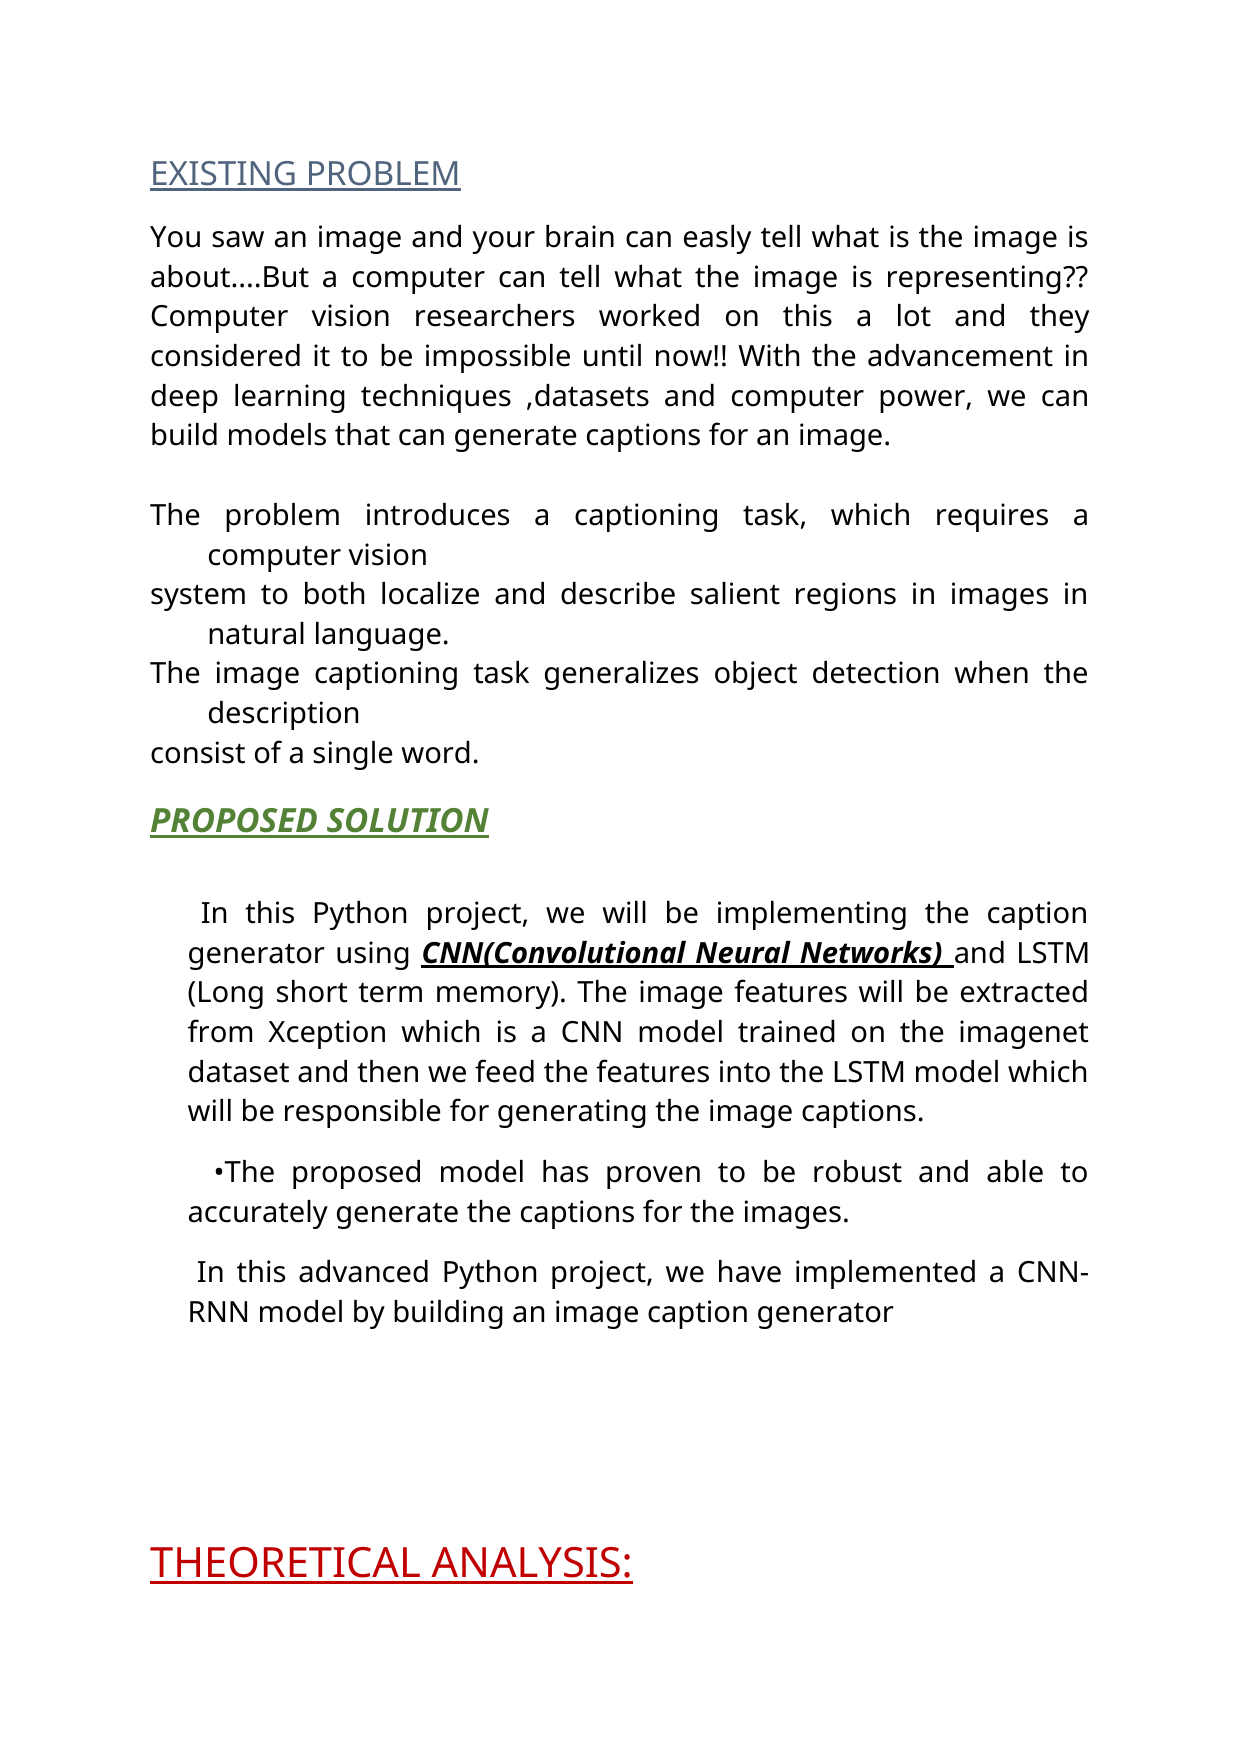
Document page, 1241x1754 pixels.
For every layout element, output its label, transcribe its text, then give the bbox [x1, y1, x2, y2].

text system to both localize and describe salient regions in images in natural language. [150, 573, 1090, 653]
text In this advanced Python project, we have implemented a CNN-RNN model by building an image caption generator [150, 1251, 1090, 1331]
text •The proposed model has proven to be robust and able to accurately generate the captions for the images. [150, 1151, 1090, 1231]
text EXISTING PROBLEM [150, 150, 1090, 195]
text You saw an image and your brain can easly tell what is the image is about....But a computer can tell what the image is representing?? Computer vision researchers worked on this a lot and they considered it to be impossible until now!! With the advancement in deep learning techniques ,datasets and computer power, we can build models that can generate captions for an image. [150, 216, 1090, 454]
text consist of a single word. [150, 732, 1090, 772]
subtitle PROPOSED SOLUTION [150, 797, 1090, 842]
text In this Python project, we will be implementing the caption generator using CNN(Convolutional Neural Networks) and LSTM (Long short term memory). The image features will be extracted from Xception which is a CNN model trained on the imagenet dataset and then we feed the features into the LSTM model which will be responsible for generating the image captions. [150, 892, 1090, 1130]
text THEORETICAL ANALYSIS: [150, 1533, 1090, 1590]
text The image captioning task generalizes object detection when the description [150, 653, 1090, 732]
text The problem introduces a captioning task, which requires a computer vision [150, 494, 1090, 573]
